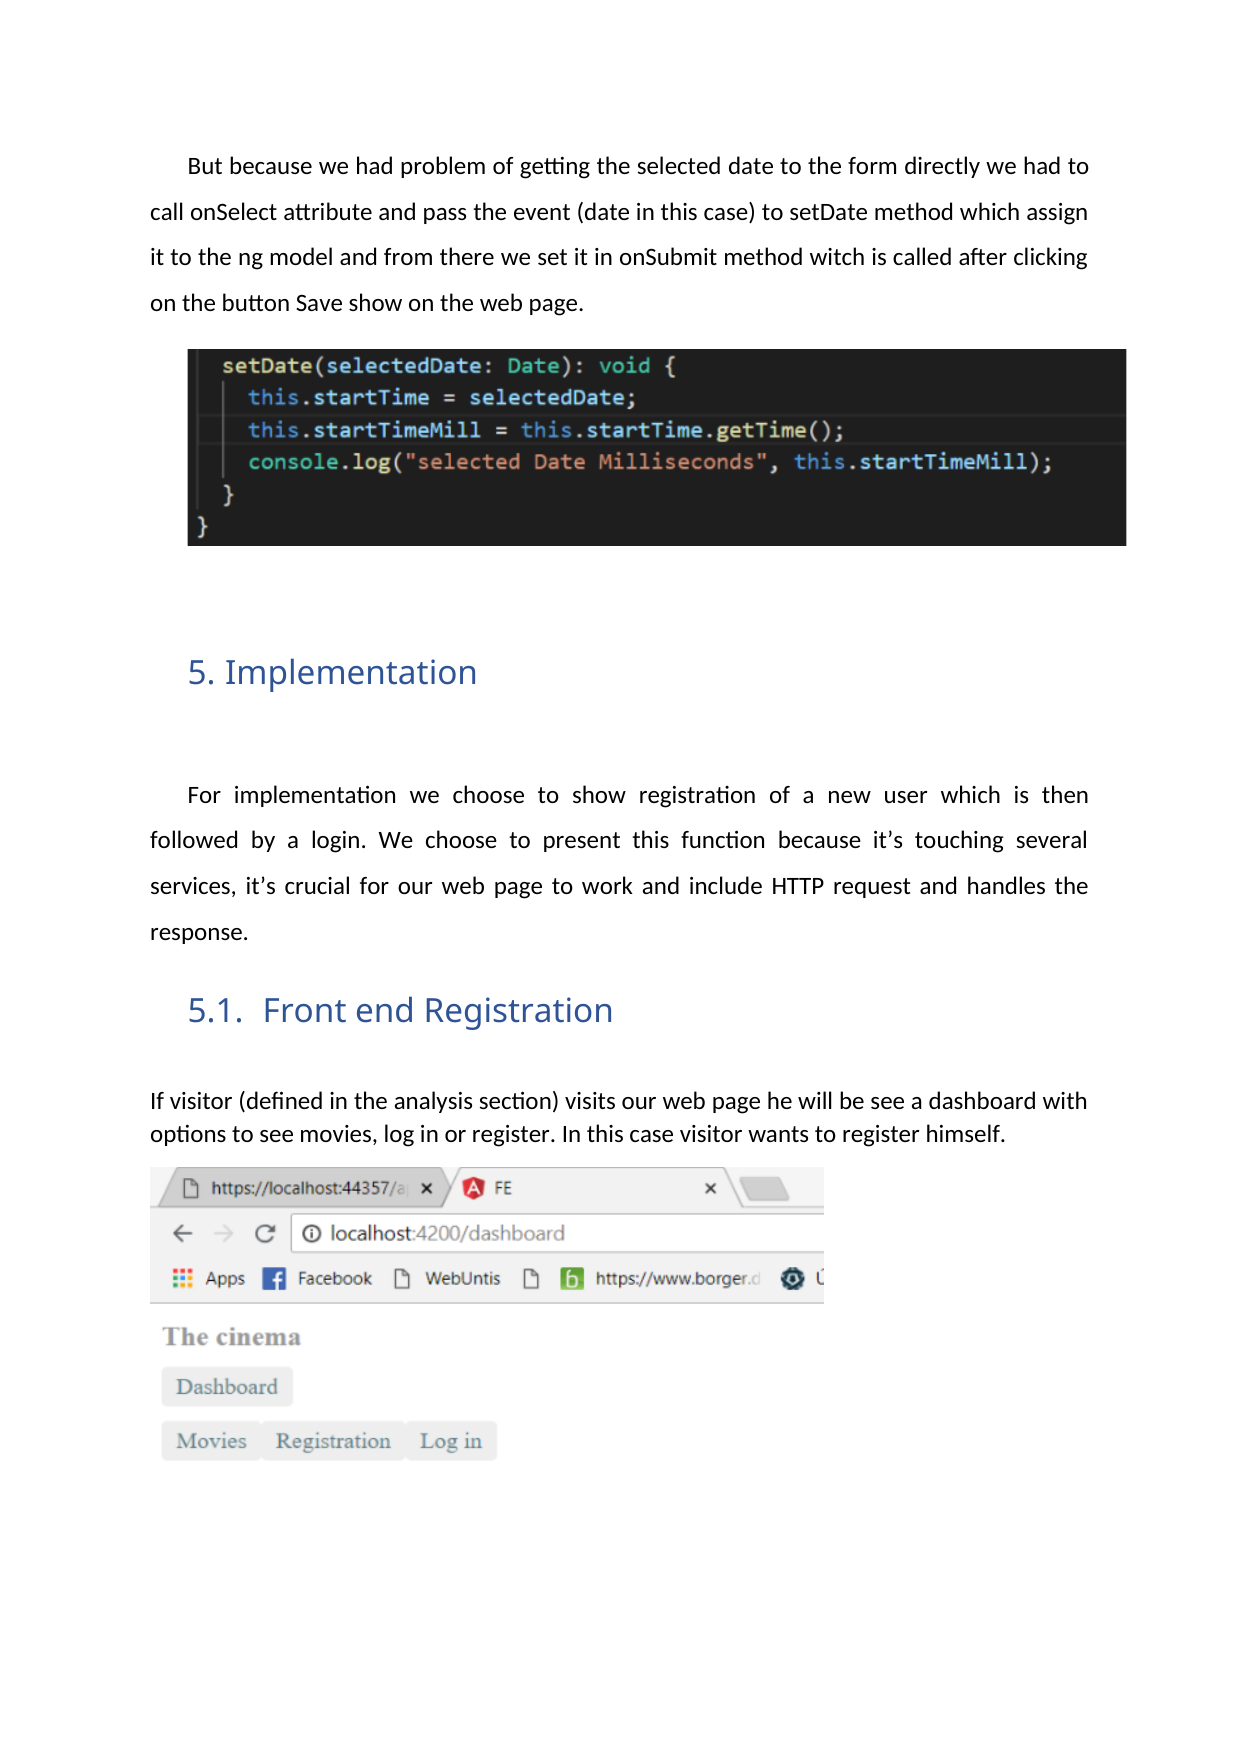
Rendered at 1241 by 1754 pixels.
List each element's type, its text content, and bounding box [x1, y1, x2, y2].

text For implementation we choose to show registration of a new user which is then followed by a login. We choose to present this function because it’s touching several services, it’s crucial for our web page to work and include HTTP request and handles the response. [150, 779, 1090, 947]
picture [150, 1167, 824, 1595]
text But because we had problem of getting the selected date to the form directly we had to call onSelect attribute and pass the event (date in this case) to setDate method which assign it to the ng model and from there we set it in onSubmit method witch is called after clicking on the button Save show on the web page. [150, 150, 1090, 318]
picture [187, 349, 1127, 546]
subtitle Front end Registration [187, 987, 1090, 1032]
text If visitor (defined in the analysis section) visits our web page he will be see a dashboard with options to see movies, log in or register. In this case visitor wants to register himself. [150, 1085, 1090, 1149]
subtitle Implementation [187, 648, 1090, 694]
